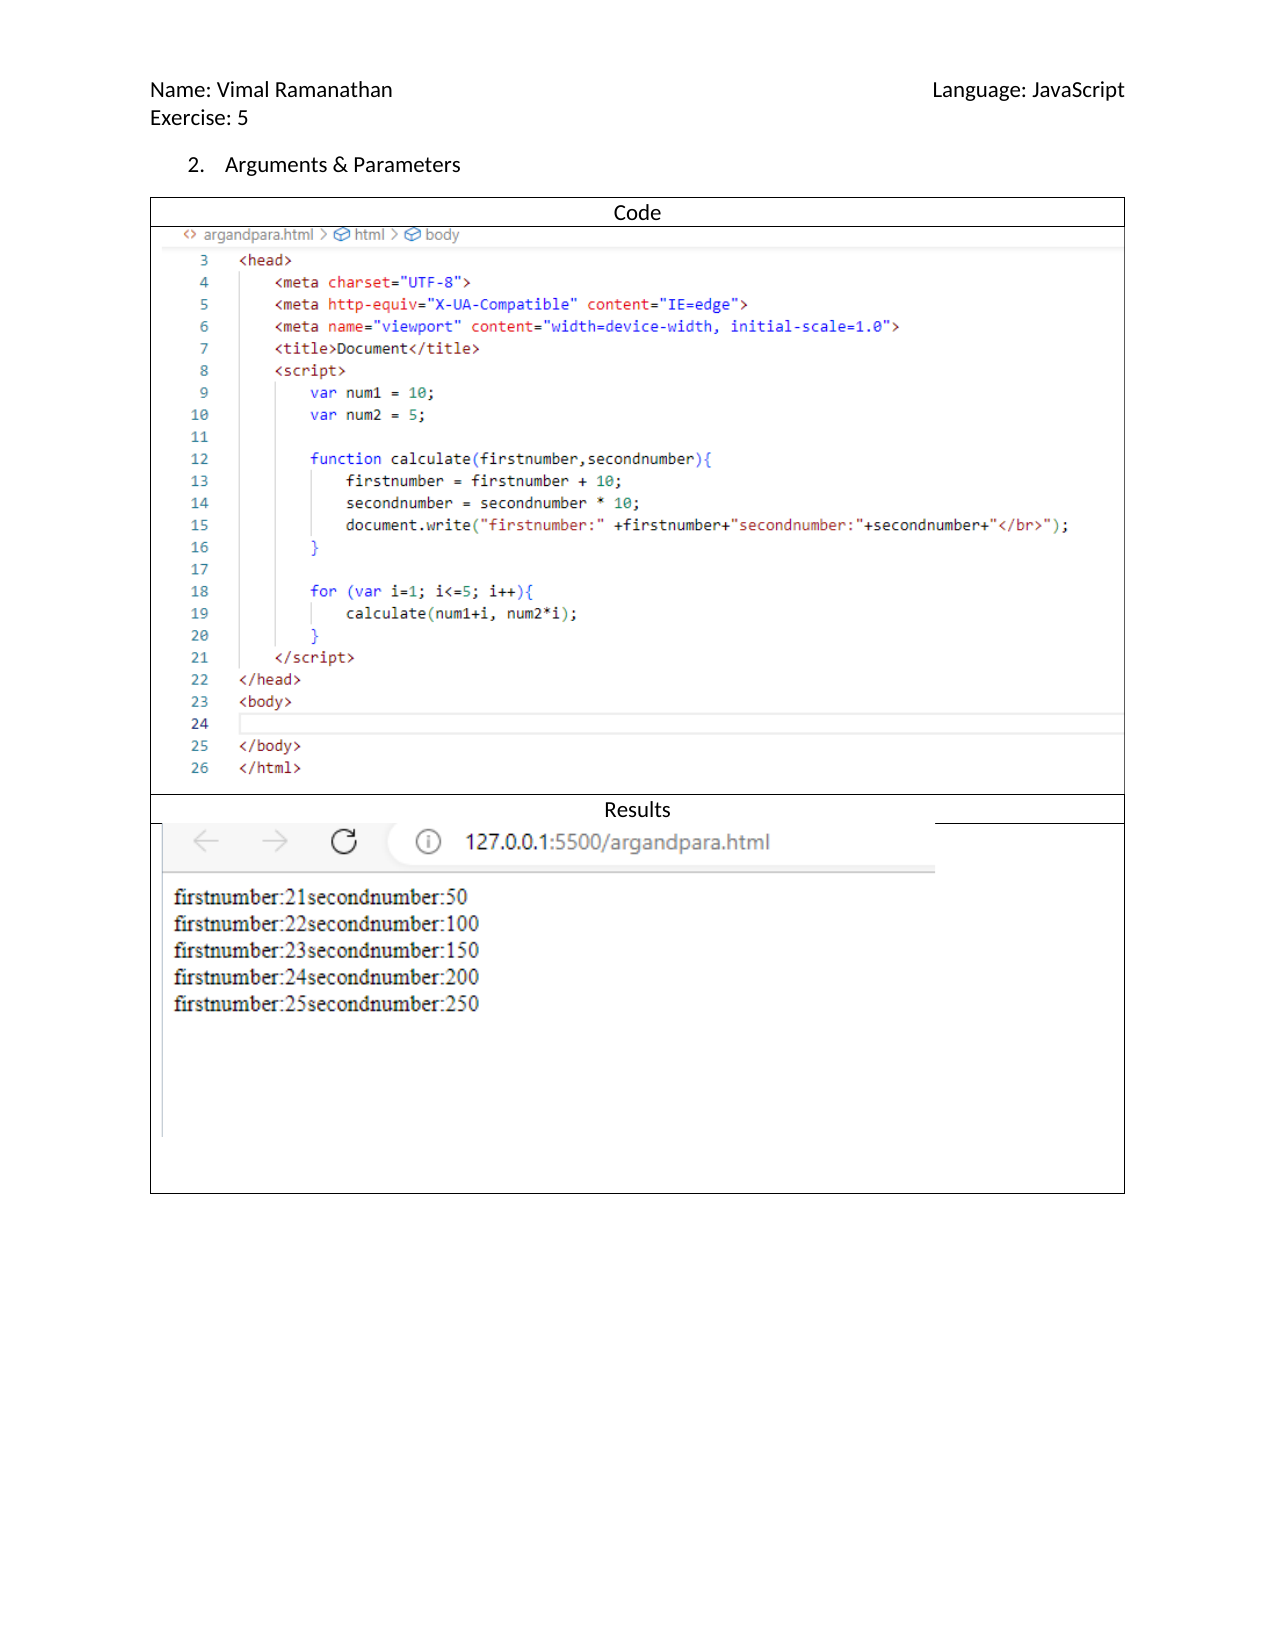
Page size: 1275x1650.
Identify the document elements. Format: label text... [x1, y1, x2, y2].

list Arguments & Parameters [187, 150, 1125, 178]
table_cell [151, 227, 161, 794]
picture [161, 227, 1125, 794]
table_cell [151, 824, 1124, 1192]
table_cell Results [151, 795, 1124, 823]
table_header Code [151, 198, 1124, 226]
picture [161, 823, 936, 1137]
